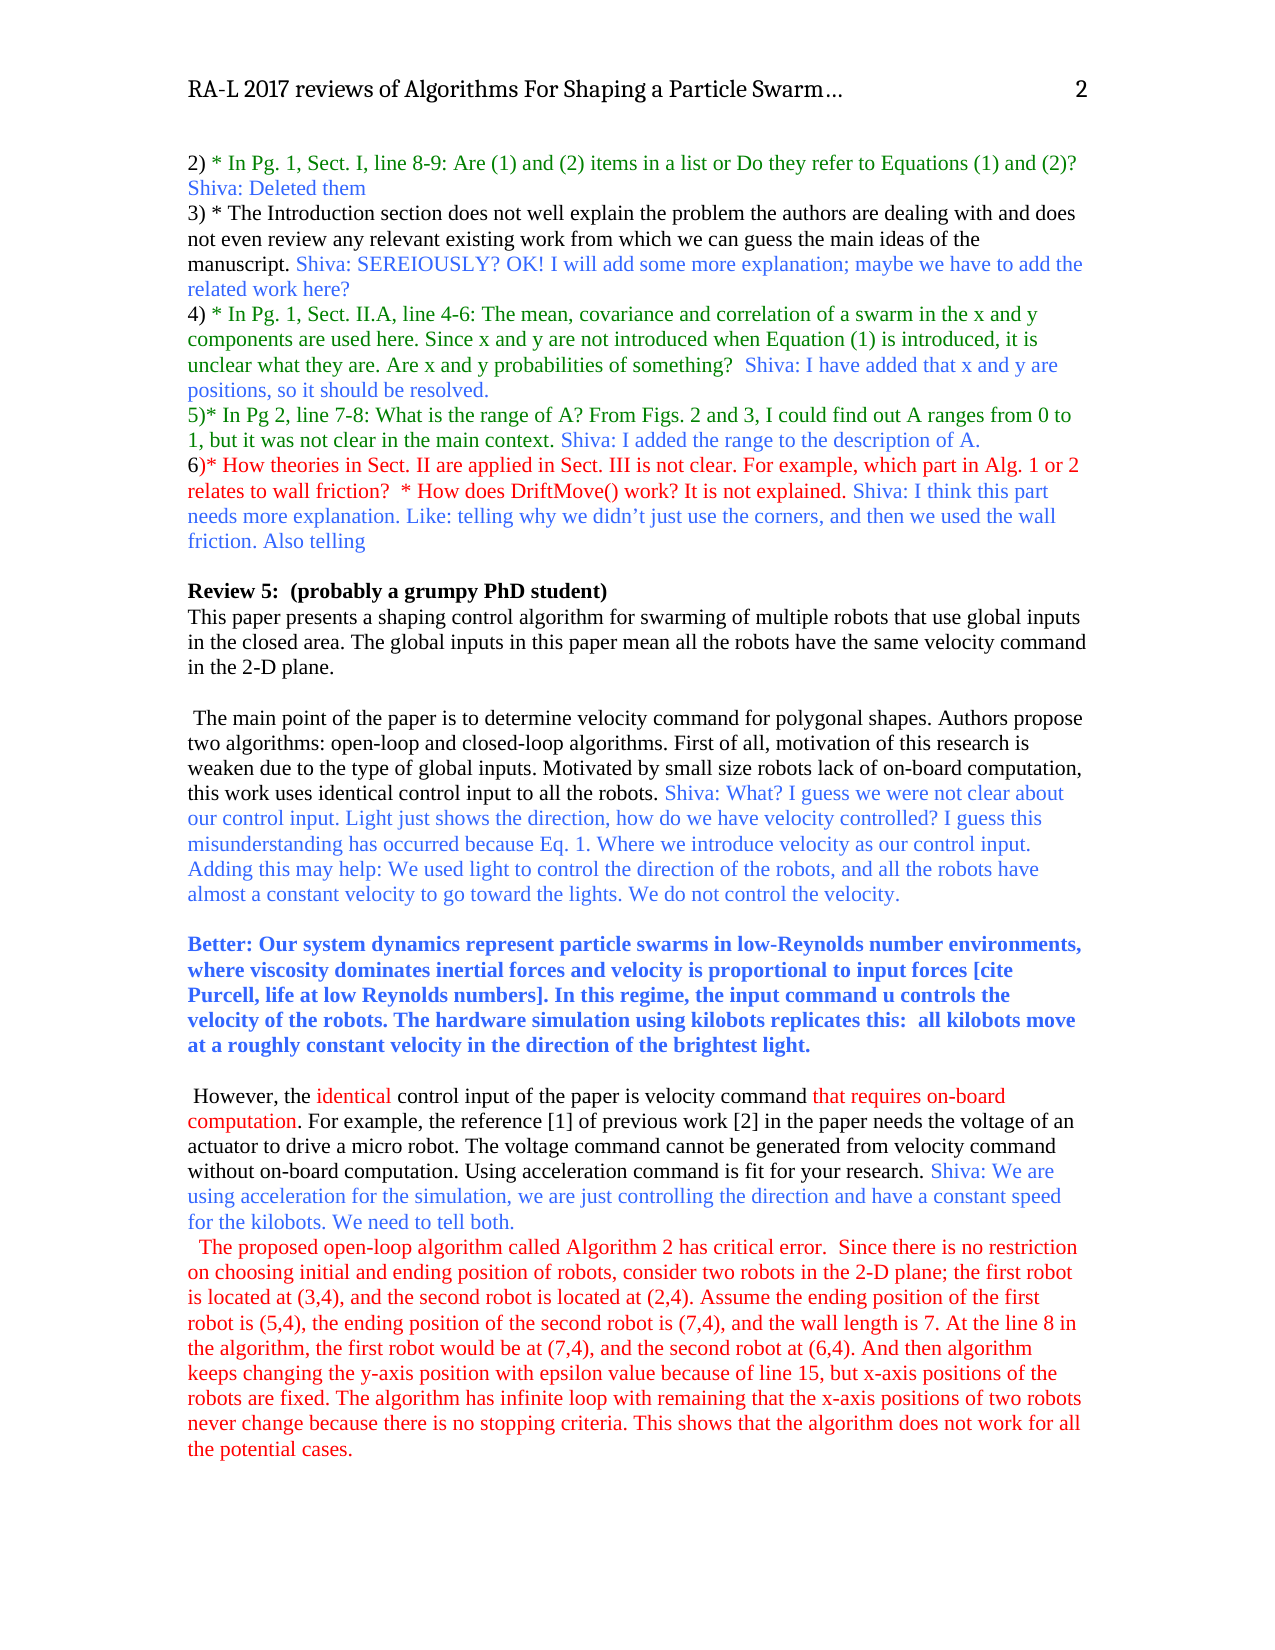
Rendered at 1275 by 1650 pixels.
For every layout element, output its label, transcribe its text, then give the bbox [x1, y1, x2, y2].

text 2) * In Pg. 1, Sect. I, line 8-9: Are (1) and (2) items in a list or Do they refer to Equations (1) and (2)? Shiva: Deleted them [187, 150, 1087, 200]
text 3) * The Introduction section does not well explain the problem the authors are dealing with and does not even review any relevant existing work from which we can guess the main ideas of the manuscript. Shiva: SEREIOUSLY? OK! I will add some more explanation; maybe we have to add the related work here? [187, 200, 1087, 301]
text Review 5: (probably a grumpy PhD student) [187, 578, 1087, 604]
text 5)* In Pg 2, line 7-8: What is the range of A? From Figs. 2 and 3, I could find out A ranges from 0 to 1, but it was not clear in the main context. Shiva: I added the range to the description of A. [187, 402, 1087, 452]
text 6)* How theories in Sect. II are applied in Sect. III is not clear. For example, which part in Alg. 1 or 2 relates to wall friction? * How does DriftMove() work? It is not explained. Shiva: I think this part needs more explanation. Like: telling why we didn’t just use the corners, and then we used the wall friction. Also telling [187, 452, 1087, 553]
text However, the identical control input of the paper is velocity command that requires on-board computation. For example, the reference [1] of previous work [2] in the paper needs the voltage of an actuator to drive a micro robot. The voltage command cannot be generated from velocity command without on-board computation. Using acceleration command is fit for your research. Shiva: We are using acceleration for the simulation, we are just controlling the direction and have a constant speed for the kilobots. We need to tell both. [187, 1083, 1087, 1234]
text 4) * In Pg. 1, Sect. II.A, line 4-6: The mean, covariance and correlation of a swarm in the x and y components are used here. Since x and y are not introduced when Equation (1) is introduced, it is unclear what they are. Are x and y probabilities of something? Shiva: I have added that x and y are positions, so it should be resolved. [187, 301, 1087, 402]
text This paper presents a shaping control algorithm for swarming of multiple robots that use global inputs in the closed area. The global inputs in this paper mean all the robots have the same velocity command in the 2-D plane. [187, 604, 1087, 679]
text The main point of the paper is to determine velocity command for polygonal shapes. Authors propose two algorithms: open-loop and closed-loop algorithms. First of all, motivation of this research is weaken due to the type of global inputs. Motivated by small size robots lack of on-board computation, this work uses identical control input to all the robots. Shiva: What? I guess we were not clear about our control input. Light just shows the direction, how do we have velocity controlled? I guess this misunderstanding has occurred because Eq. 1. Where we introduce velocity as our control input. Adding this may help: We used light to control the direction of the robots, and all the robots have almost a constant velocity to go toward the lights. We do not control the velocity. [187, 704, 1087, 906]
text Better: Our system dynamics represent particle swarms in low-Reynolds number environments, where viscosity dominates inertial forces and velocity is proportional to input forces [cite Purcell, life at low Reynolds numbers]. In this regime, the input command u controls the velocity of the robots. The hardware simulation using kilobots replicates this: all kilobots move at a roughly constant velocity in the direction of the brightest light. [187, 931, 1087, 1057]
